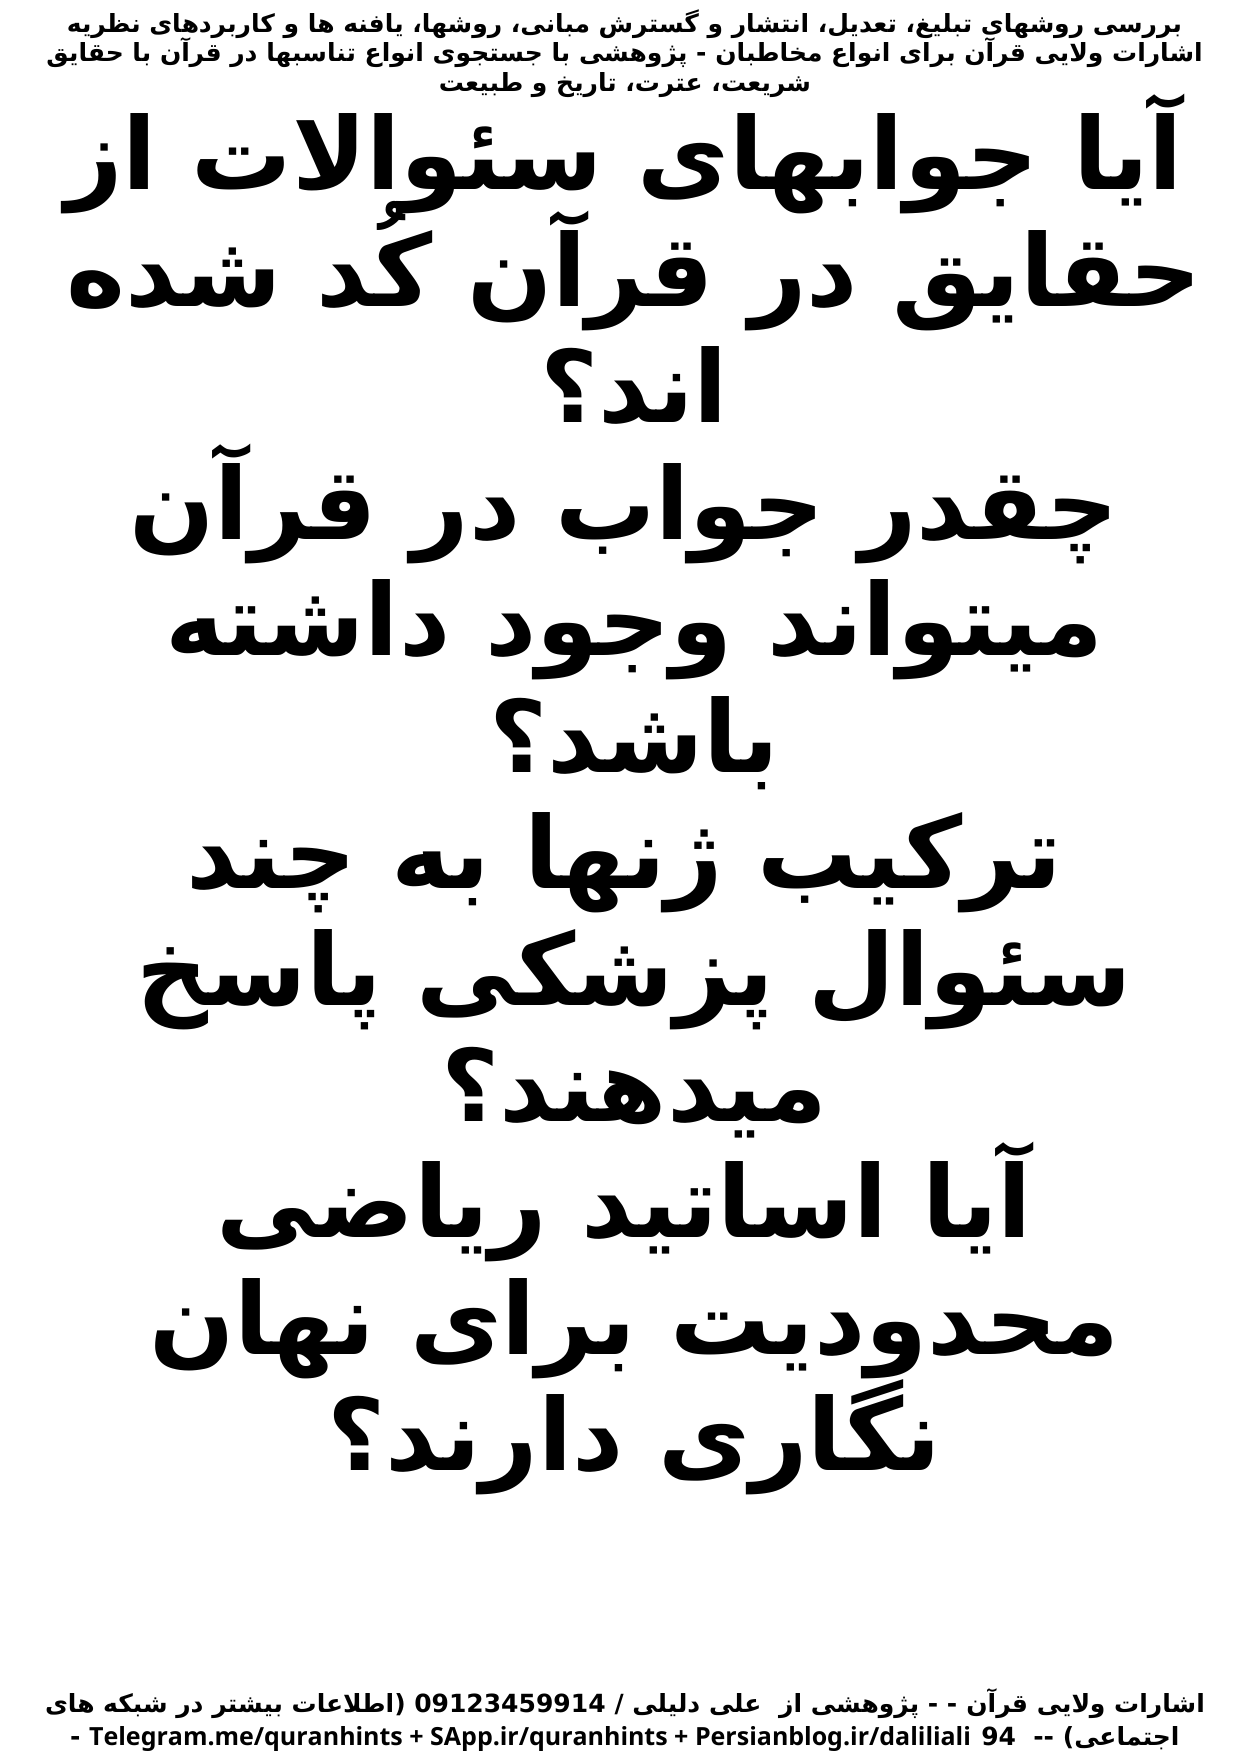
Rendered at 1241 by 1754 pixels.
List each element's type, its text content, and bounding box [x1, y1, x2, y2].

text ترکیب ژنها به چند سئوال پزشکی پاسخ میدهند؟ [17, 796, 1231, 1145]
text آیا اساتید ریاضی محدودیت برای نهان نگاری دارند؟ [17, 1145, 1231, 1494]
text آیا جوابهای سئوالات از حقایق در قرآن کُد شده اند؟ [17, 97, 1231, 446]
text چقدر جواب در قرآن میتواند وجود داشته باشد؟ [17, 446, 1231, 796]
